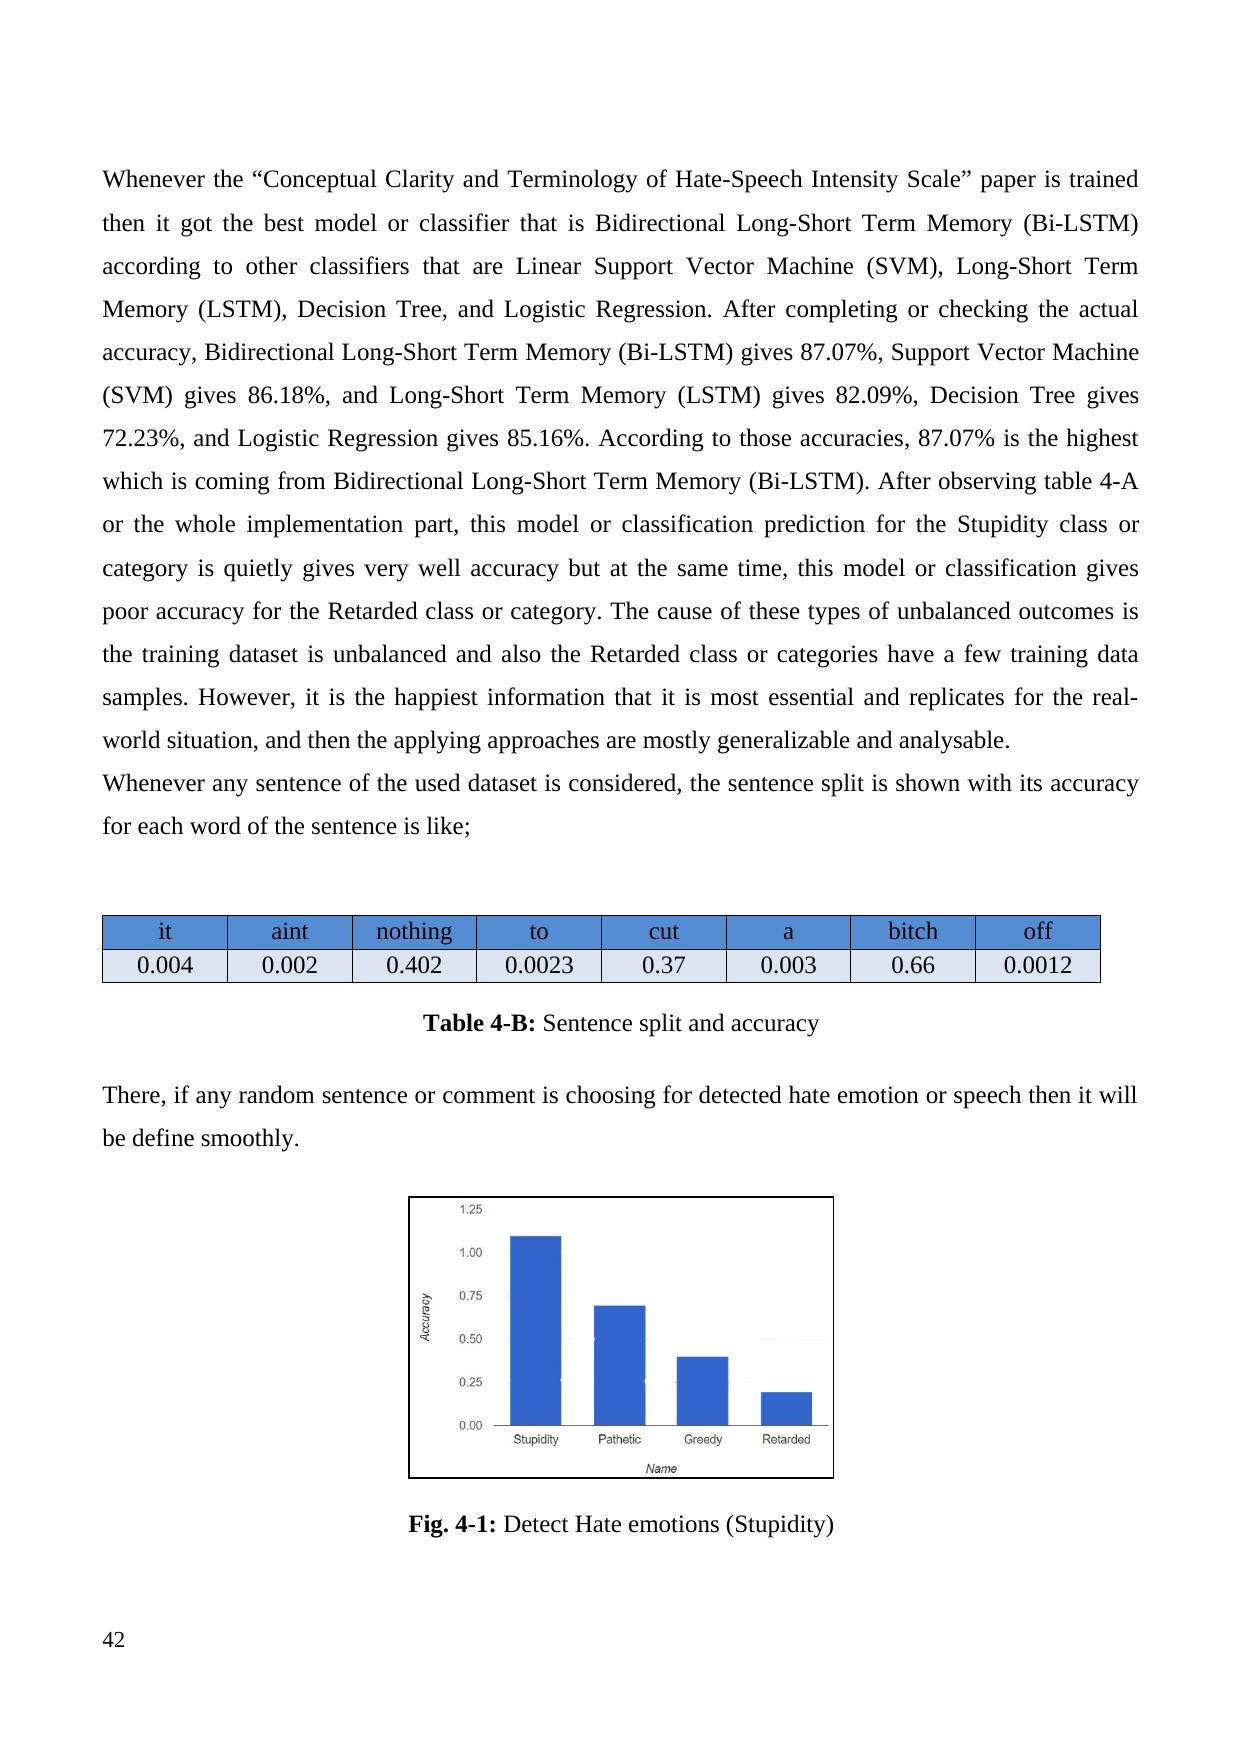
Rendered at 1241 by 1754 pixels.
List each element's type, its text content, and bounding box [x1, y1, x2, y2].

table_cell 0.402 [353, 950, 476, 982]
table_cell 0.003 [727, 950, 850, 982]
text Fig. 4-1: Detect Hate emotions (Stupidity) [102, 1509, 1140, 1538]
table_cell 0.0023 [477, 950, 601, 982]
table_cell 0.004 [103, 950, 227, 982]
table_cell 0.0012 [976, 950, 1100, 982]
text Whenever the “Conceptual Clarity and Terminology of Hate-Speech Intensity Scale” paper is trained then it got the best model or classifier that is Bidirectional Long-Short Term Memory (Bi-LSTM) according to other classifiers that are Linear Support Vector Machine (SVM), Long-Short Term Memory (LSTM), Decision Tree, and Logistic Regression. After completing or checking the actual accuracy, Bidirectional Long-Short Term Memory (Bi-LSTM) gives 87.07%, Support Vector Machine (SVM) gives 86.18%, and Long-Short Term Memory (LSTM) gives 82.09%, Decision Tree gives 72.23%, and Logistic Regression gives 85.16%. According to those accuracies, 87.07% is the highest which is coming from Bidirectional Long-Short Term Memory (Bi-LSTM). After observing table 4-A or the whole implementation part, this model or classification prediction for the Stupidity class or category is quietly gives very well accuracy but at the same time, this model or classification gives poor accuracy for the Retarded class or category. The cause of these types of unbalanced outcomes is the training dataset is unbalanced and also the Retarded class or categories have a few training data samples. However, it is the happiest information that it is most essential and replicates for the real-world situation, and then the applying approaches are mostly generalizable and analysable. [102, 164, 1140, 754]
picture [410, 1198, 833, 1477]
table_cell 0.002 [228, 950, 352, 982]
text There, if any random sentence or comment is choosing for detected hate emotion or speech then it will be define smoothly. [102, 1080, 1140, 1152]
text Table 4-B: Sentence split and accuracy [102, 1008, 1140, 1037]
table_header off [976, 916, 1100, 949]
table_cell 0.66 [851, 950, 975, 982]
table_header aint [228, 916, 352, 949]
table_header to [477, 916, 601, 949]
table_header it [103, 916, 227, 949]
table_cell 0.37 [602, 950, 726, 982]
table_header bitch [851, 916, 975, 949]
table_header cut [602, 916, 726, 949]
text Whenever any sentence of the used dataset is considered, the sentence split is shown with its accuracy for each word of the sentence is like; [102, 768, 1140, 840]
table_header a [727, 916, 850, 949]
table_header nothing [353, 916, 476, 949]
